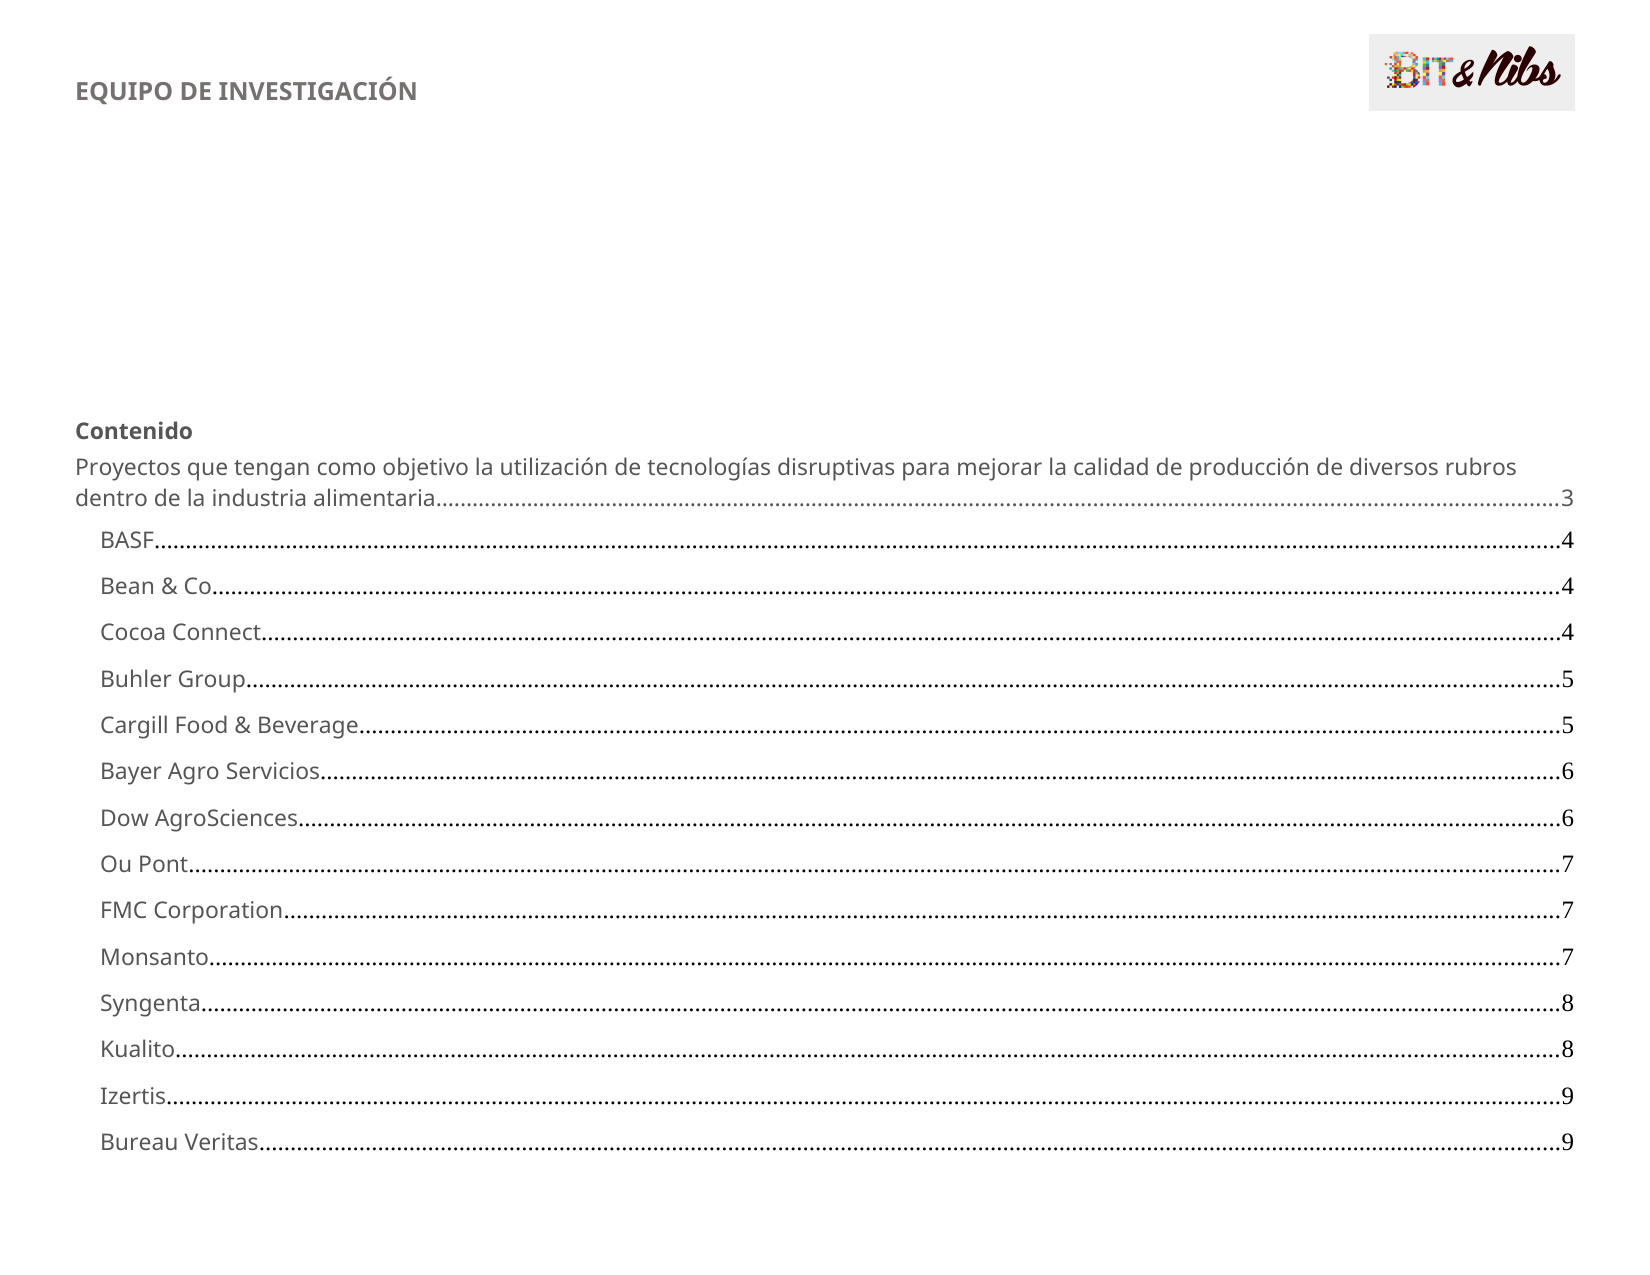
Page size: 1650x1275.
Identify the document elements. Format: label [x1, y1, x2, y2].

picture [1368, 34, 1575, 111]
